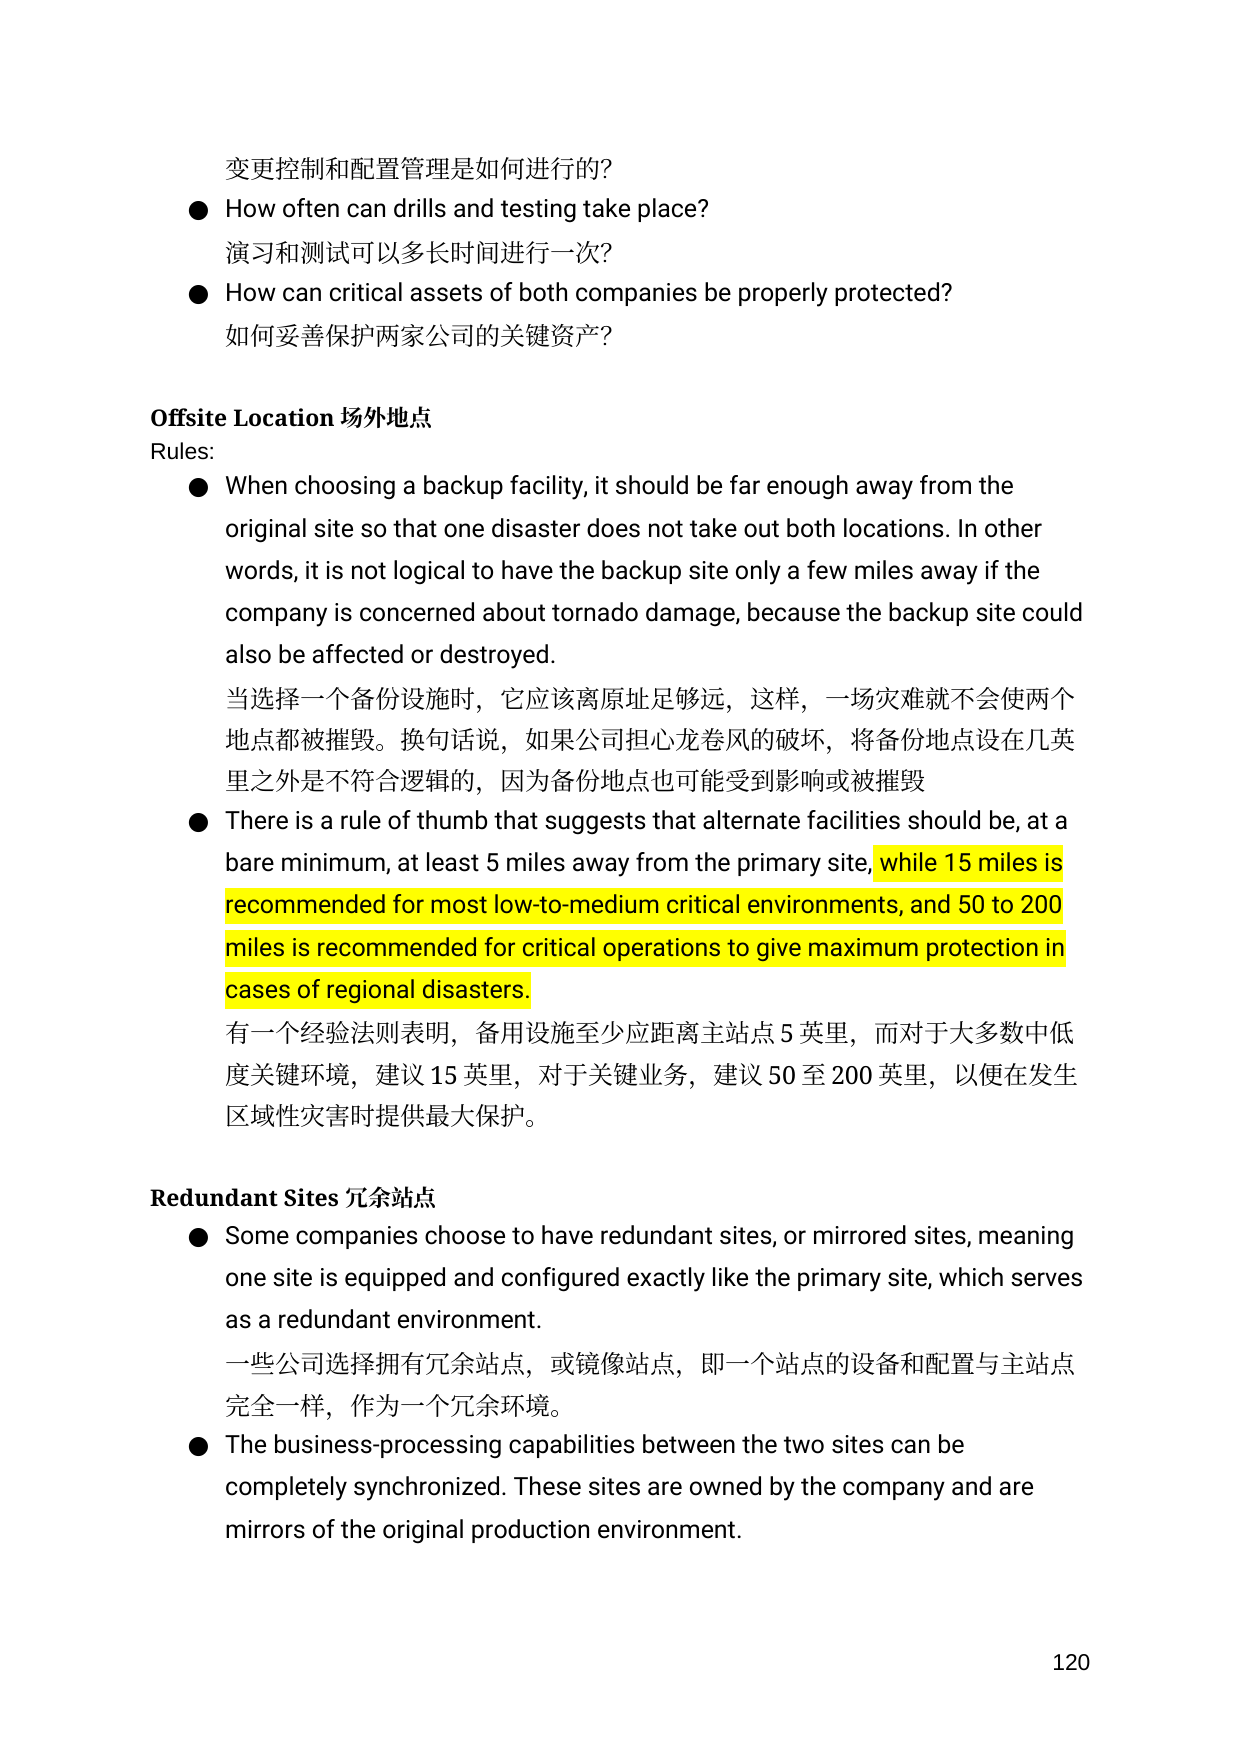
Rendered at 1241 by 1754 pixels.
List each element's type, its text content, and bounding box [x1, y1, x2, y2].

list The business-processing capabilities between the two sites can be completely synchronized. These sites are owned by the company and are mirrors of the original production environment. [187, 1427, 1090, 1548]
list How can critical assets of both companies be properly protected? [187, 275, 1090, 311]
text 如何妥善保护两家公司的关键资产？ [225, 317, 1090, 353]
list Some companies choose to have redundant sites, or mirrored sites, meaning one site is equipped and configured exactly like the primary site, which serves as a redundant environment. [187, 1218, 1090, 1339]
text 演习和测试可以多长时间进行一次？ [225, 233, 1090, 269]
subtitle Redundant Sites 冗余站点 [150, 1180, 1090, 1213]
list How often can drills and testing take place? [187, 191, 1090, 228]
text Rules: [150, 438, 1090, 465]
list There is a rule of thumb that suggests that alternate facilities should be, at a bare minimum, at least 5 miles away from the primary site, while 15 miles is recommended for most low-to-medium critical environments, and 50 to 200 miles is recommended for critical operations to give maximum protection in cases of regional disasters. [187, 803, 1090, 1009]
text 一些公司选择拥有冗余站点，或镜像站点，即一个站点的设备和配置与主站点完全一样，作为一个冗余环境。 [225, 1345, 1090, 1422]
subtitle Offsite Location 场外地点 [150, 400, 1090, 433]
text 变更控制和配置管理是如何进行的？ [225, 150, 1090, 186]
list When choosing a backup facility, it should be far enough away from the original site so that one disaster does not take out both locations. In other words, it is not logical to have the backup site only a few miles away if the company is concerned about tornado damage, because the backup site could also be affected or destroyed. [187, 468, 1090, 674]
text 有一个经验法则表明，备用设施至少应距离主站点5英里，而对于大多数中低度关键环境，建议15英里，对于关键业务，建议50至200英里，以便在发生区域性灾害时提供最大保护。 [225, 1014, 1090, 1133]
text 当选择一个备份设施时，它应该离原址足够远，这样，一场灾难就不会使两个地点都被摧毁。换句话说，如果公司担心龙卷风的破坏，将备份地点设在几英里之外是不符合逻辑的，因为备份地点也可能受到影响或被摧毁 [225, 679, 1090, 798]
